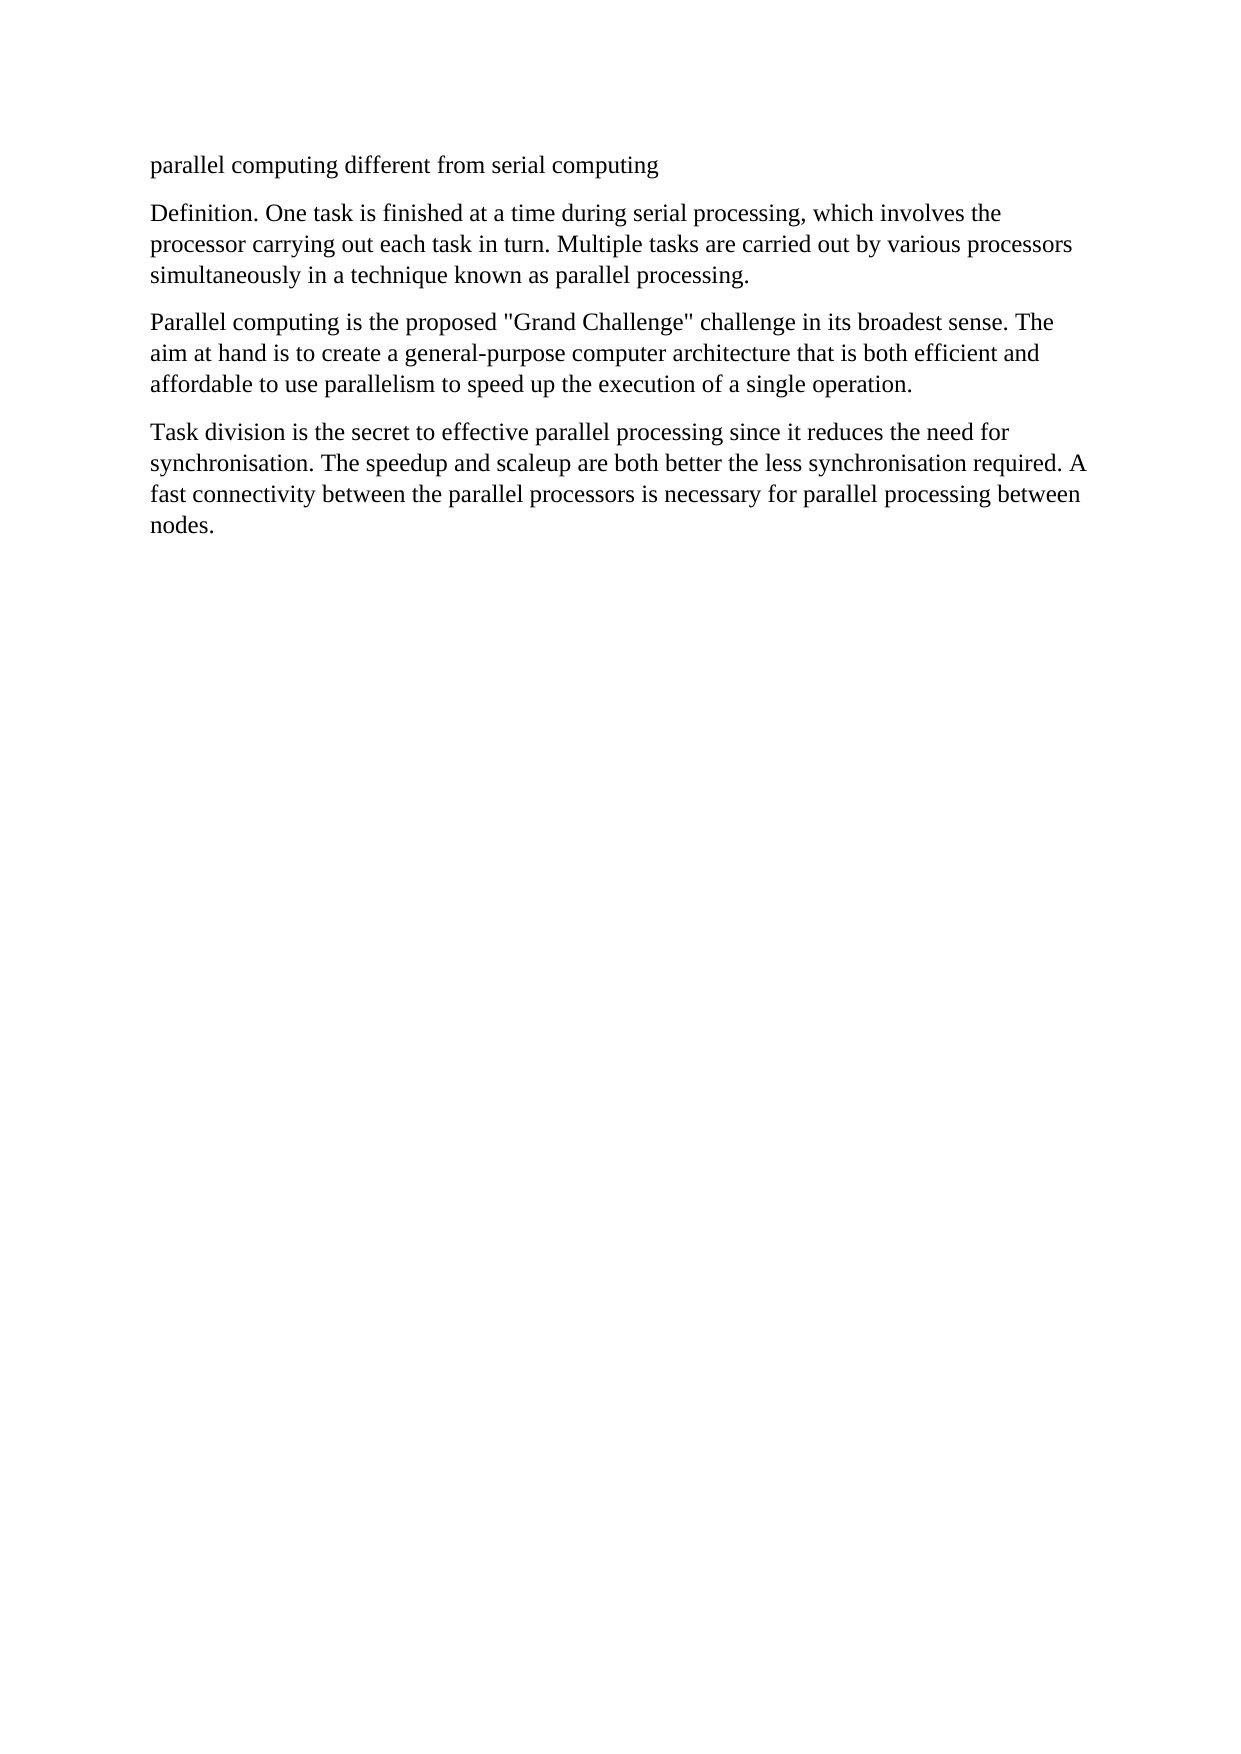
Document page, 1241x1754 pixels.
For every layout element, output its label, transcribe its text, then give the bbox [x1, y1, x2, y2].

text Definition. One task is finished at a time during serial processing, which involves the processor carrying out each task in turn. Multiple tasks are carried out by various processors simultaneously in a technique known as parallel processing. [150, 198, 1090, 288]
text Parallel computing is the proposed "Grand Challenge" challenge in its broadest sense. The aim at hand is to create a general-purpose computer architecture that is both efficient and affordable to use parallelism to speed up the execution of a single operation. [150, 307, 1090, 398]
text parallel computing different from serial computing [150, 150, 1090, 179]
text Task division is the secret to effective parallel processing since it reduces the need for synchronisation. The speedup and scaleup are both better the less synchronisation required. A fast connectivity between the parallel processors is necessary for parallel processing between nodes. [150, 417, 1090, 539]
